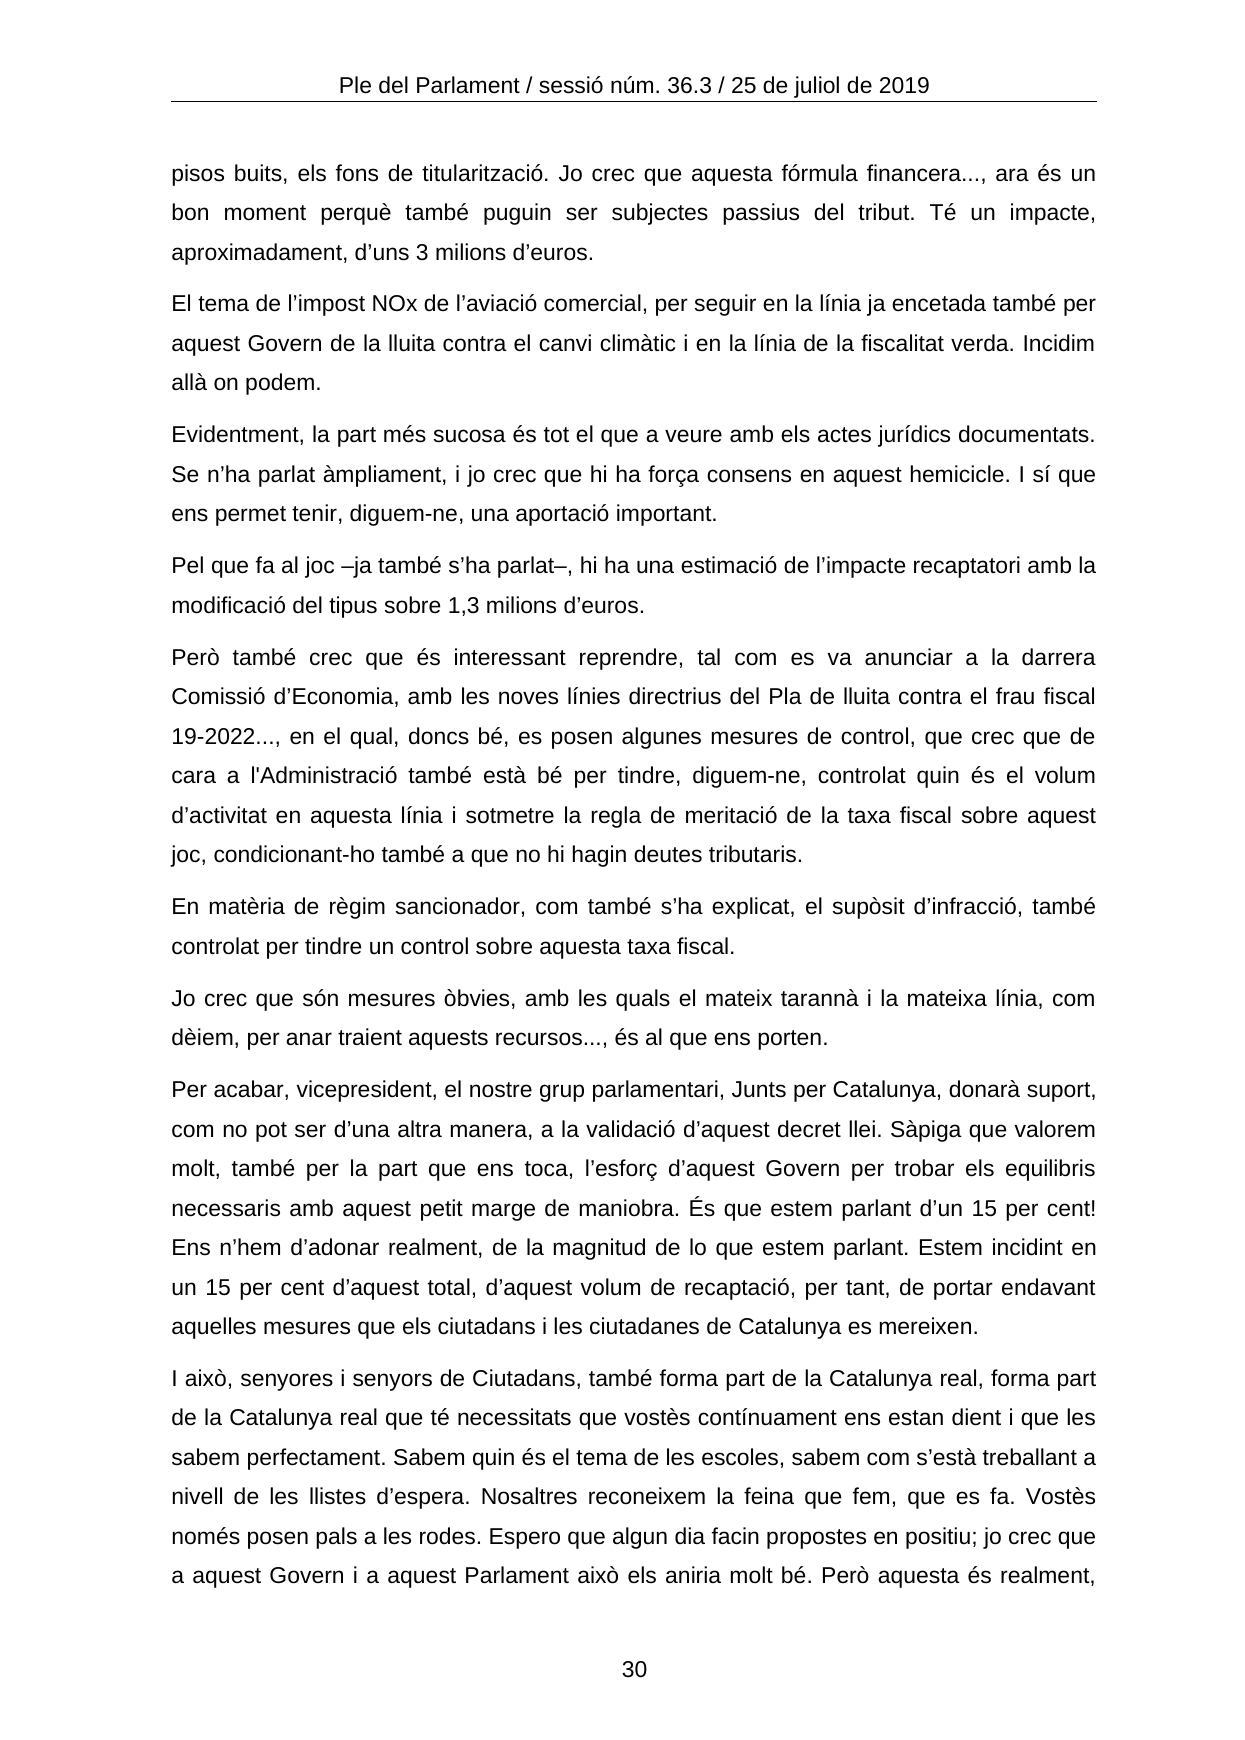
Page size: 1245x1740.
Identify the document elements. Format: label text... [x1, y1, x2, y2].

text Jo crec que són mesures òbvies, amb les quals el mateix tarannà i la mateixa línia, com dèiem, per anar traient aquests recursos..., és al que ens porten. [171, 984, 1097, 1050]
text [171, 159, 1097, 265]
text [171, 1365, 1097, 1589]
text Pel que fa al joc –ja també s’ha parlat–, hi ha una estimació de l’impacte recaptatori amb la modificació del tipus sobre 1,3 milions d’euros. [171, 552, 1097, 618]
text Evidentment, la part més sucosa és tot el que a veure amb els actes jurídics documentats. Se n’ha parlat àmpliament, i jo crec que hi ha força consens en aquest hemicicle. I sí que ens permet tenir, diguem-ne, una aportació important. [171, 421, 1097, 527]
text El tema de l’impost NOx de l’aviació comercial, per seguir en la línia ja encetada també per aquest Govern de la lluita contra el canvi climàtic i en la línia de la fiscalitat verda. Incidim allà on podem. [171, 290, 1097, 396]
text En matèria de règim sancionador, com també s’ha explicat, el supòsit d’infracció, també controlat per tindre un control sobre aquesta taxa fiscal. [171, 893, 1097, 959]
text Però també crec que és interessant reprendre, tal com es va anunciar a la darrera Comissió d’Economia, amb les noves línies directrius del Pla de lluita contra el frau fiscal 19-2022..., en el qual, doncs bé, es posen algunes mesures de control, que crec que de cara a l'Administració també està bé per tindre, diguem-ne, controlat quin és el volum d’activitat en aquesta línia i sotmetre la regla de meritació de la taxa fiscal sobre aquest joc, condicionant-ho també a que no hi hagin deutes tributaris. [171, 644, 1097, 867]
text Per acabar, vicepresident, el nostre grup parlamentari, Junts per Catalunya, donarà suport, com no pot ser d’una altra manera, a la validació d’aquest decret llei. Sàpiga que valorem molt, també per la part que ens toca, l’esforç d’aquest Govern per trobar els equilibris necessaris amb aquest petit marge de maniobra. És que estem parlant d’un 15 per cent! Ens n’hem d’adonar realment, de la magnitud de lo que estem parlant. Estem incidint en un 15 per cent d’aquest total, d’aquest volum de recaptació, per tant, de portar endavant aquelles mesures que els ciutadans i les ciutadanes de Catalunya es mereixen. [171, 1076, 1097, 1339]
